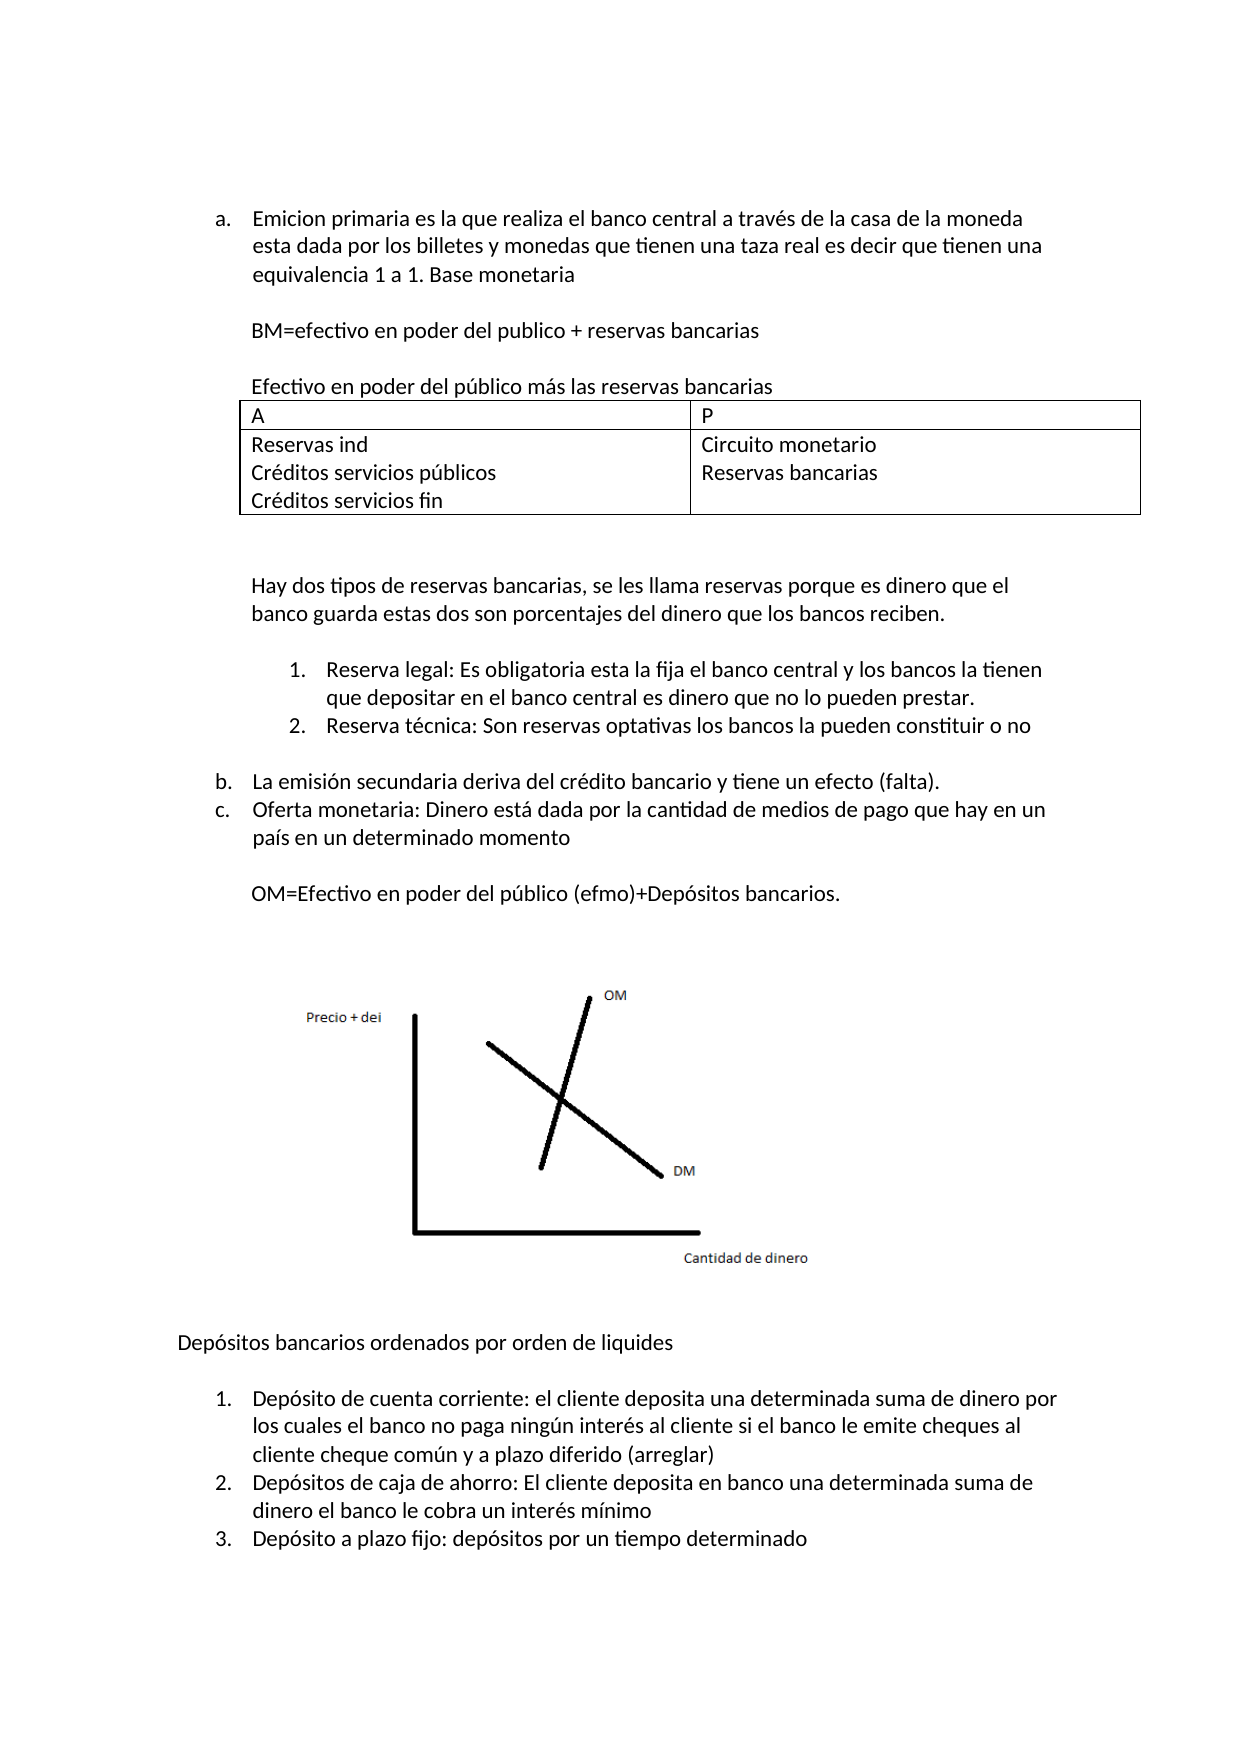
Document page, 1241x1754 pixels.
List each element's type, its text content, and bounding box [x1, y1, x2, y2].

table_header A [241, 401, 690, 429]
text BM=efectivo en poder del publico + reservas bancarias [251, 316, 1063, 344]
list Depósitos de caja de ahorro: El cliente deposita en banco una determinada suma de dinero el banco le cobra un interés mínimo [215, 1468, 1063, 1524]
list Oferta monetaria: Dinero está dada por la cantidad de medios de pago que hay en un país en un determinado momento [215, 795, 1063, 851]
list Depósito a plazo fijo: depósitos por un tiempo determinado [215, 1524, 1063, 1552]
table_cell Reservas ind Créditos servicios públicos Créditos servicios fin [241, 430, 690, 514]
picture [287, 958, 843, 1302]
text Depósitos bancarios ordenados por orden de liquides [177, 1328, 1063, 1356]
list Reserva legal: Es obligatoria esta la fija el banco central y los bancos la tienen que depositar en el banco central es dinero que no lo pueden prestar. [289, 655, 1063, 711]
table_header P [691, 401, 1140, 429]
table_cell Circuito monetario Reservas bancarias [691, 430, 1140, 514]
text Hay dos tipos de reservas bancarias, se les llama reservas porque es dinero que el banco guarda estas dos son porcentajes del dinero que los bancos reciben. [251, 571, 1063, 627]
list Depósito de cuenta corriente: el cliente deposita una determinada suma de dinero por los cuales el banco no paga ningún interés al cliente si el banco le emite cheques al cliente cheque común y a plazo diferido (arreglar) [215, 1384, 1063, 1468]
text Efectivo en poder del público más las reservas bancarias [251, 372, 1063, 400]
text OM=Efectivo en poder del público (efmo)+Depósitos bancarios. [251, 879, 1063, 907]
list Reserva técnica: Son reservas optativas los bancos la pueden constituir o no [289, 711, 1063, 739]
list La emisión secundaria deriva del crédito bancario y tiene un efecto (falta). [215, 767, 1063, 795]
list Emicion primaria es la que realiza el banco central a través de la casa de la moneda esta dada por los billetes y monedas que tienen una taza real es decir que tienen una equivalencia 1 a 1. Base monetaria [215, 204, 1063, 288]
